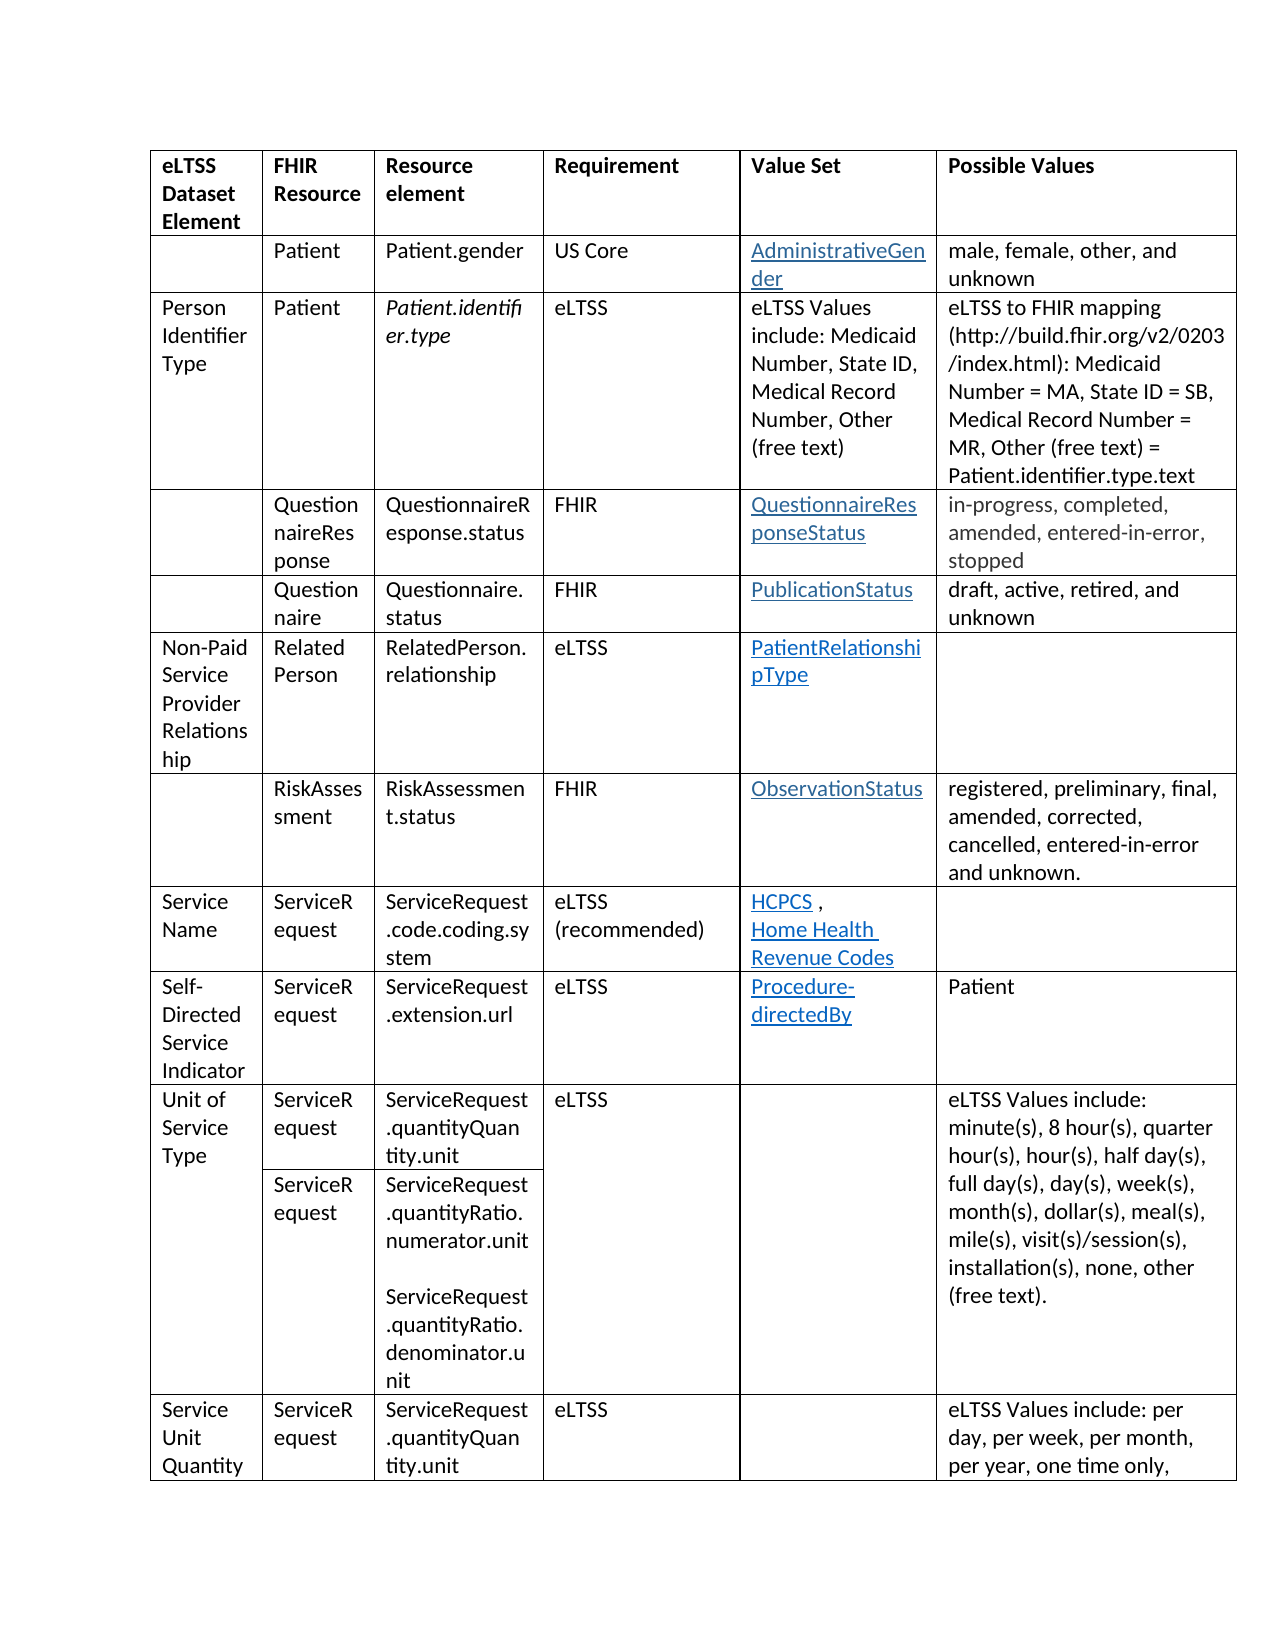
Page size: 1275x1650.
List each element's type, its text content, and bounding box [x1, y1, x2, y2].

table_cell Related Person [263, 633, 374, 773]
table_cell RelatedPerson.relationship [375, 633, 543, 773]
table_cell [151, 774, 262, 886]
table_cell FHIR [544, 576, 739, 632]
table_cell [937, 633, 1236, 773]
table_cell eLTSS [544, 1395, 739, 1479]
table_cell Questionnaire.status [375, 576, 543, 632]
table_cell AdministrativeGender [741, 236, 936, 292]
table_cell ObservationStatus [741, 774, 936, 886]
table_cell Patient.gender [375, 236, 543, 292]
table_cell registered, preliminary, final, amended, corrected, cancelled, entered-in-error and unknown. [937, 774, 1236, 886]
table_cell PatientRelationshipType [741, 633, 936, 773]
table_cell Patient [937, 972, 1236, 1084]
table_cell eLTSS Values include: Medicaid Number, State ID, Medical Record Number, Other (free text) [741, 293, 936, 489]
table_header eLTSS Dataset Element [151, 151, 262, 235]
table_cell QuestionnaireResponseStatus [741, 490, 936, 574]
table_header Value Set [741, 151, 936, 235]
table_cell Unit of Service Type [151, 1085, 262, 1394]
table_cell Questionnaire [263, 576, 374, 632]
table_cell ServiceRequest [263, 1170, 374, 1394]
table_cell ServiceRequest [263, 1395, 374, 1479]
table_cell eLTSS to FHIR mapping (http://build.fhir.org/v2/0203/index.html): Medicaid Number = MA, State ID = SB, Medical Record Number = MR, Other (free text) = Patient.identifier.type.text [937, 293, 1236, 489]
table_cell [937, 1395, 1236, 1479]
table_cell [741, 1085, 936, 1394]
table_cell Person Identifier Type [151, 293, 262, 489]
table_cell eLTSS [544, 293, 739, 489]
table_cell US Core [544, 236, 739, 292]
table_cell eLTSS (recommended) [544, 887, 739, 971]
table_cell ServiceRequest.quantityQuantity.unit [375, 1085, 543, 1169]
table_cell ServiceRequest.extension.url [375, 972, 543, 1084]
table_cell ServiceRequest [263, 887, 374, 971]
table_cell PublicationStatus [741, 576, 936, 632]
table_cell Service Name [151, 887, 262, 971]
table_cell Non-Paid Service Provider Relationship [151, 633, 262, 773]
table_cell Patient [263, 236, 374, 292]
table_cell HCPCS , Home Health Revenue Codes [741, 887, 936, 971]
table_cell Self-Directed Service Indicator [151, 972, 262, 1084]
table_cell FHIR [544, 490, 739, 574]
table_cell ServiceRequest.code.coding.system [375, 887, 543, 971]
table_cell eLTSS [544, 1085, 739, 1394]
table_cell QuestionnaireResponse.status [375, 490, 543, 574]
table_cell ServiceRequest.quantityRatio.numerator.unit ServiceRequest.quantityRatio.denominator.unit [375, 1170, 543, 1394]
table_cell eLTSS Values include: minute(s), 8 hour(s), quarter hour(s), hour(s), half day(s), full day(s), day(s), week(s), month(s), dollar(s), meal(s), mile(s), visit(s)/session(s), installation(s), none, other (free text). [937, 1085, 1236, 1394]
table_cell FHIR [544, 774, 739, 886]
table_cell in-progress, completed, amended, entered-in-error, stopped [937, 490, 1236, 574]
table_cell RiskAssessment.status [375, 774, 543, 886]
table_header Resource element [375, 151, 543, 235]
table_cell QuestionnaireResponse [263, 490, 374, 574]
table_cell [937, 887, 1236, 971]
table_cell [151, 490, 262, 574]
table_cell Procedure-directedBy [741, 972, 936, 1084]
table_cell [741, 1395, 936, 1479]
table_cell ServiceRequest.quantityQuantity.unit [375, 1395, 543, 1479]
table_cell Patient [263, 293, 374, 489]
table_header FHIR Resource [263, 151, 374, 235]
table_cell eLTSS [544, 633, 739, 773]
table_cell Service Unit Quantity Interval [151, 1395, 262, 1479]
table_header Possible Values [937, 151, 1236, 235]
table_header Requirement [544, 151, 739, 235]
table_cell male, female, other, and unknown [937, 236, 1236, 292]
table_cell ServiceRequest [263, 1085, 374, 1169]
table_cell eLTSS [544, 972, 739, 1084]
table_cell Patient.identifier.type [375, 293, 543, 489]
table_cell [151, 576, 262, 632]
table_cell RiskAssessment [263, 774, 374, 886]
table_cell ServiceRequest [263, 972, 374, 1084]
table_cell [151, 236, 262, 292]
table_cell draft, active, retired, and unknown [937, 576, 1236, 632]
